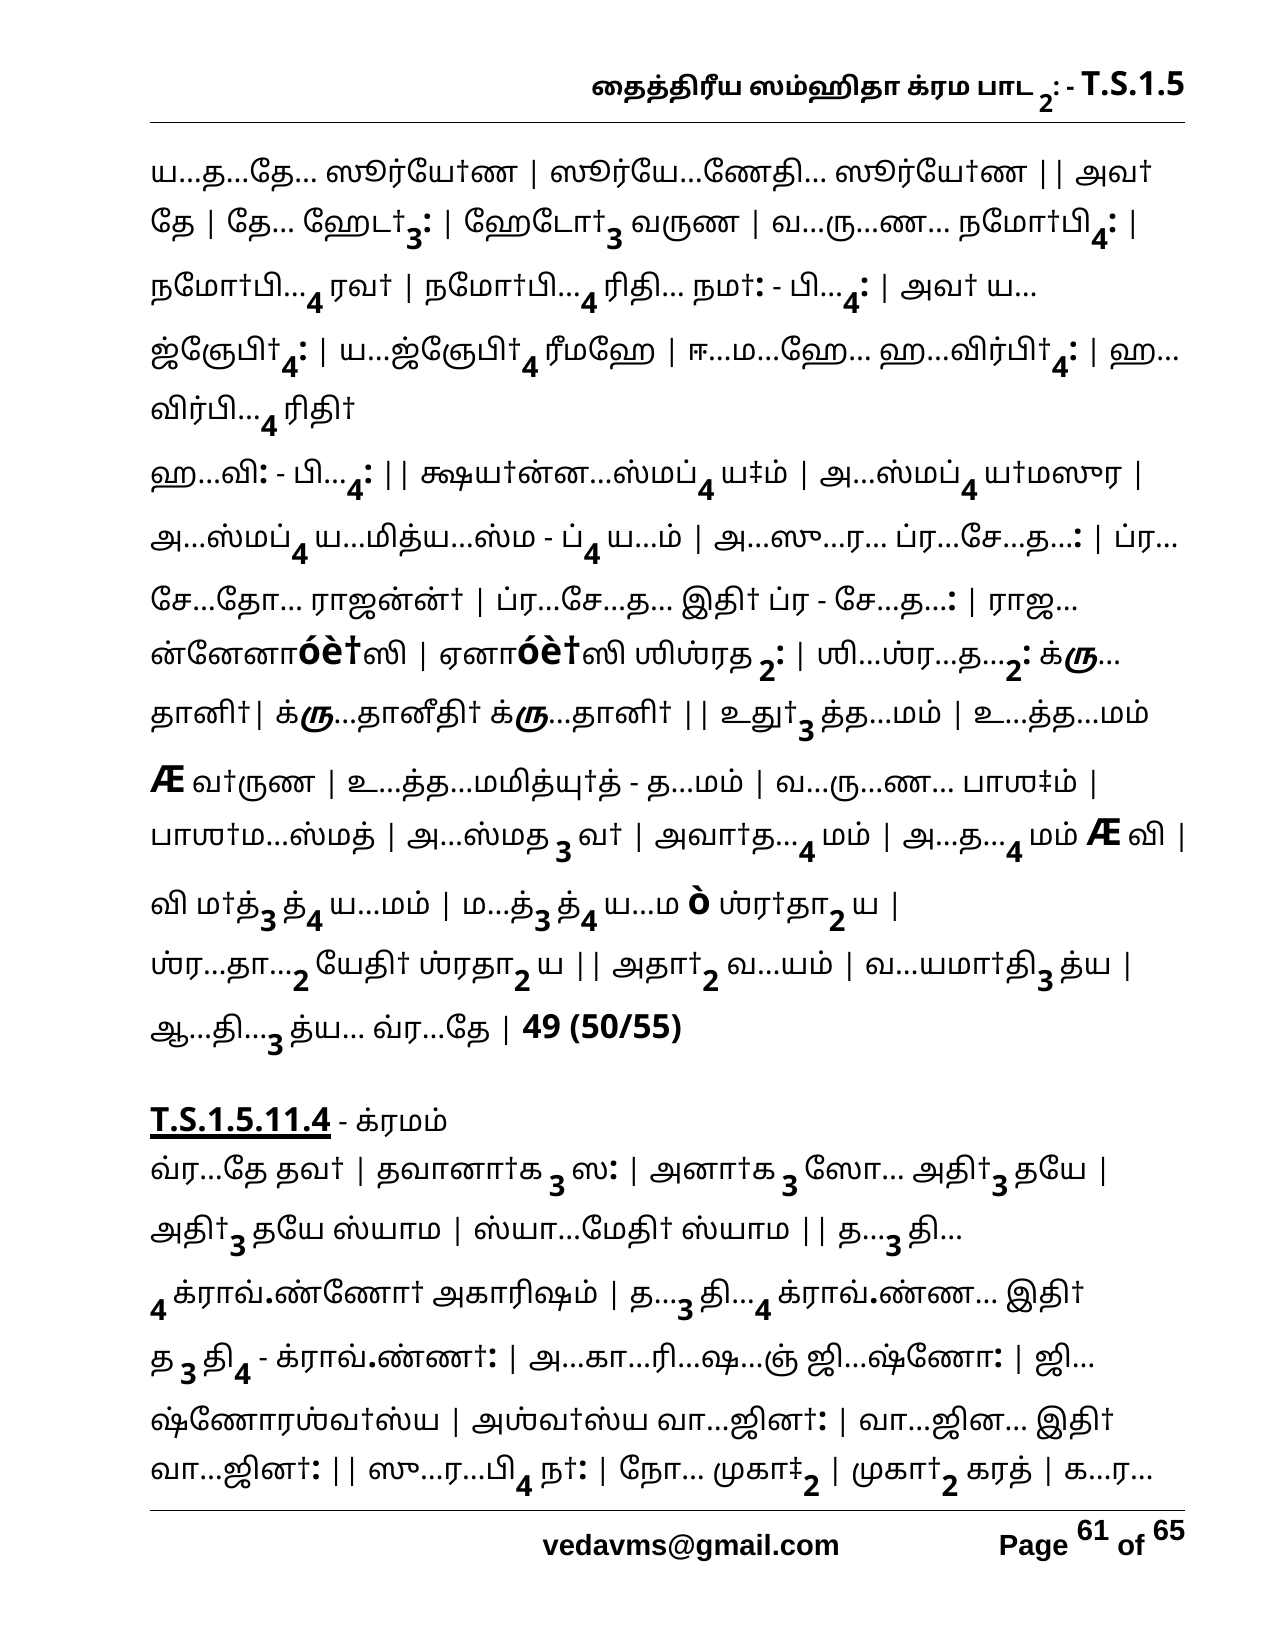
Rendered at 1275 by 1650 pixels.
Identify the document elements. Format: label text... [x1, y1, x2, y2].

text ஶ்ர…தா…2யேதி† ஶ்ரதா2ய || அதா†2 வ…யம் | வ…யமா†தி3த்ய | ஆ…தி…3த்ய… வ்ர…தே | 49 (50/55) [150, 943, 1185, 1064]
text T.S.1.5.11.4 - க்ரமம் [150, 1095, 1185, 1142]
